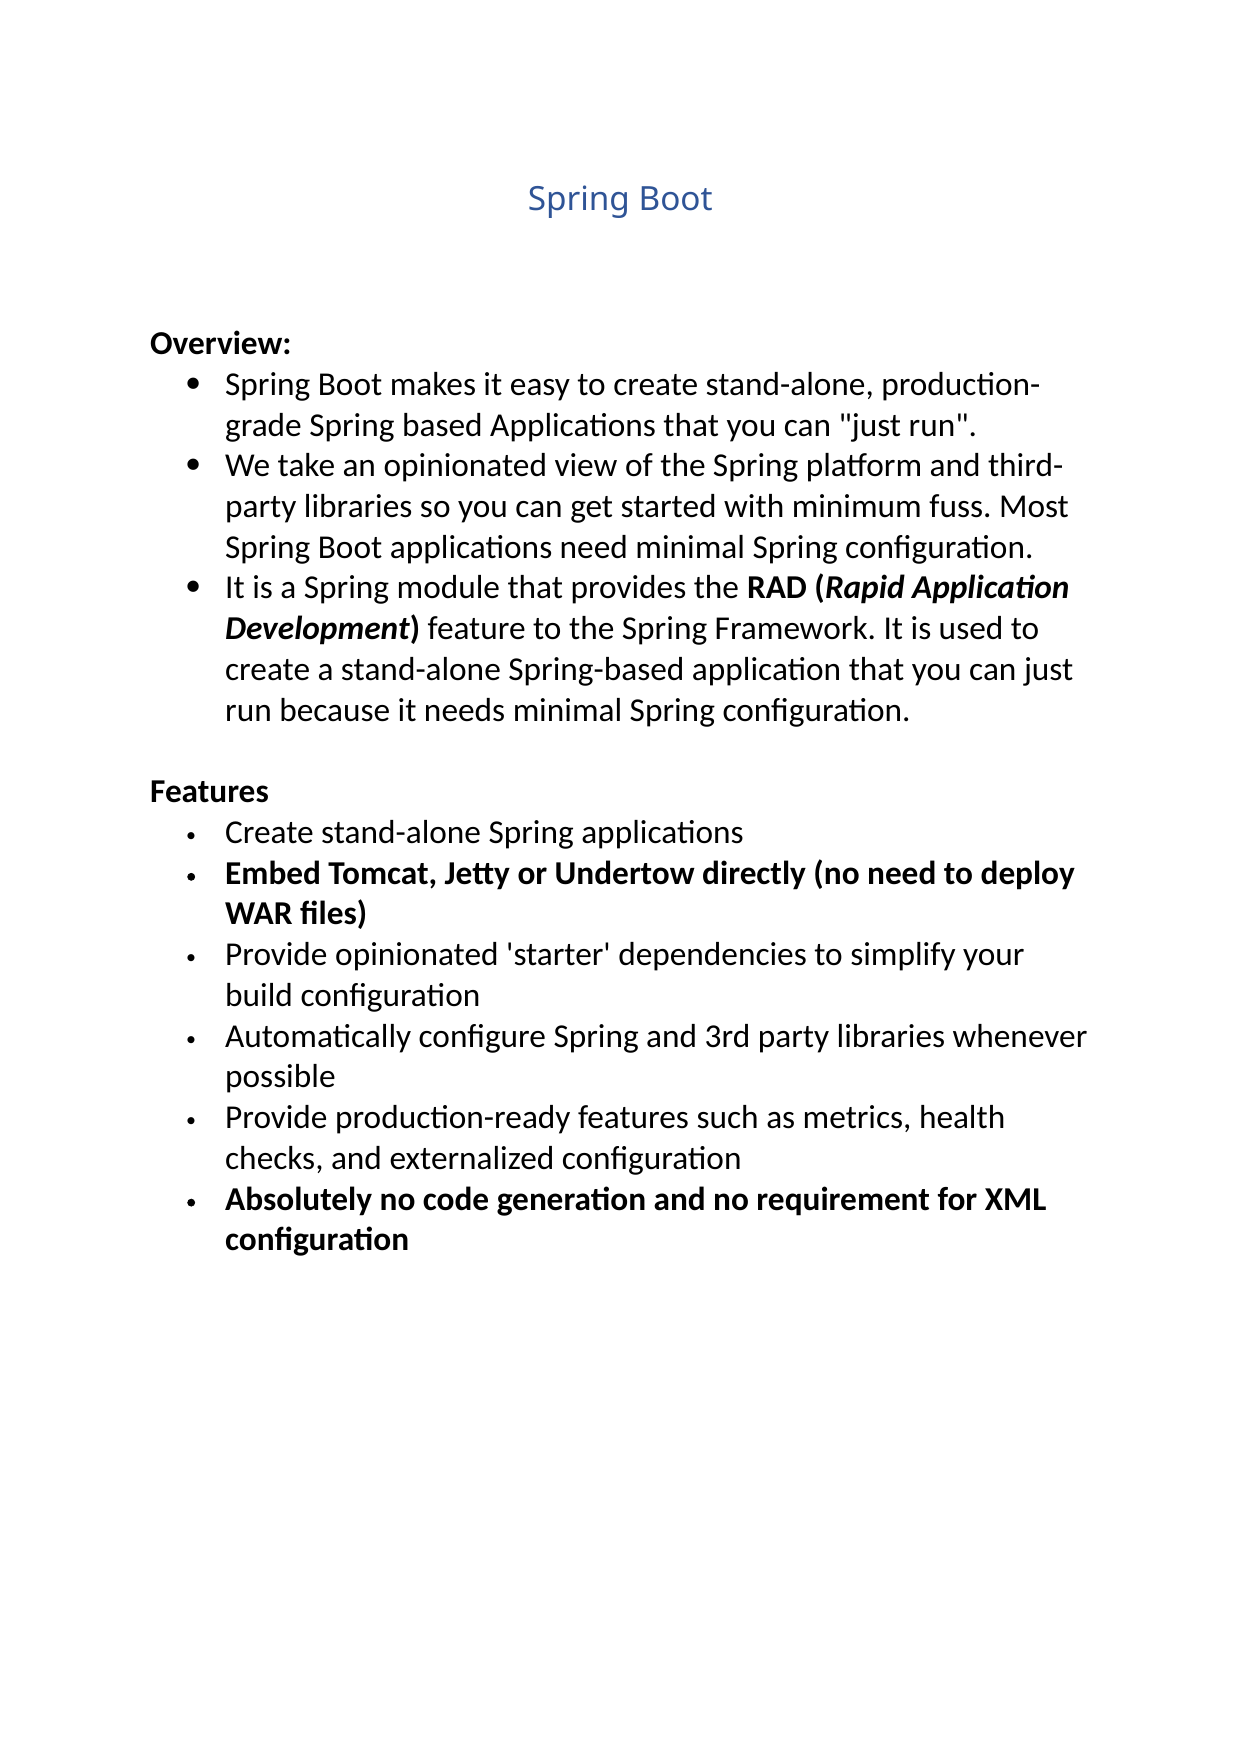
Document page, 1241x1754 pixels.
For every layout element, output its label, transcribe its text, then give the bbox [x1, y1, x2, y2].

list It is a Spring module that provides the RAD (Rapid Application Development) feature to the Spring Framework. It is used to create a stand-alone Spring-based application that you can just run because it needs minimal Spring configuration. [187, 567, 1090, 729]
text Overview: [150, 322, 1090, 363]
list Absolutely no code generation and no requirement for XML configuration [187, 1177, 1090, 1259]
list We take an opinionated view of the Spring platform and third-party libraries so you can get started with minimum fuss. Most Spring Boot applications need minimal Spring configuration. [187, 444, 1090, 567]
list Spring Boot makes it easy to create stand-alone, production-grade Spring based Applications that you can "just run". [187, 363, 1090, 444]
list Provide opinionated 'starter' dependencies to simplify your build configuration [187, 933, 1090, 1014]
text Features [150, 770, 1090, 811]
subtitle Spring Boot [150, 175, 1090, 220]
list Create stand-alone Spring applications [187, 811, 1090, 852]
list Automatically configure Spring and 3rd party libraries whenever possible [187, 1014, 1090, 1096]
list Embed Tomcat, Jetty or Undertow directly (no need to deploy WAR files) [187, 852, 1090, 933]
list Provide production-ready features such as metrics, health checks, and externalized configuration [187, 1096, 1090, 1177]
